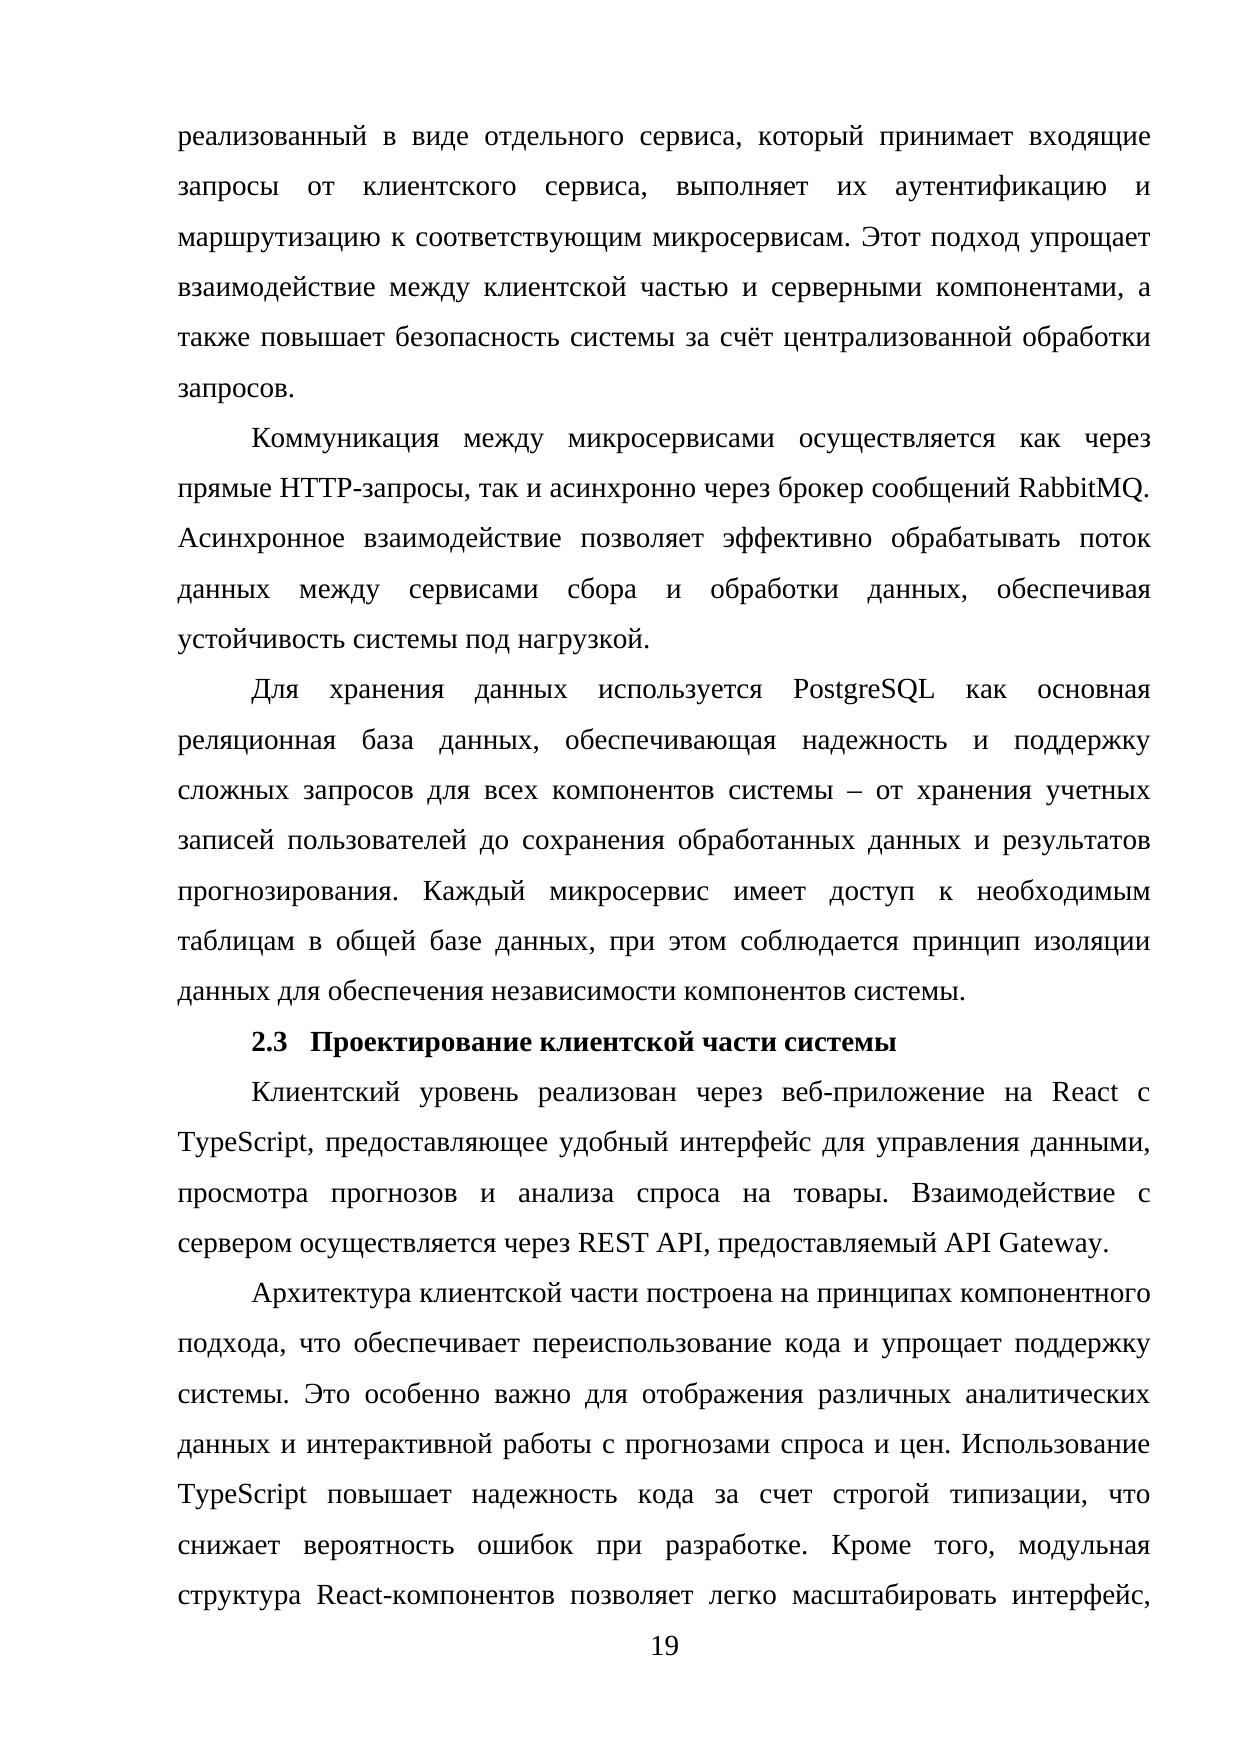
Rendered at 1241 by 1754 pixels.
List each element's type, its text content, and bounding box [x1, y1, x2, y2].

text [177, 118, 1152, 403]
text Для хранения данных используется PostgreSQL как основная реляционная база данных, обеспечивающая надежность и поддержку сложных запросов для всех компонентов системы – от хранения учетных записей пользователей до сохранения обработанных данных и результатов прогнозирования. Каждый микросервис имеет доступ к необходимым таблицам в общей базе данных, при этом соблюдается принцип изоляции данных для обеспечения независимости компонентов системы. [177, 672, 1152, 1007]
text Проектирование клиентской части системы [177, 1024, 1152, 1057]
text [177, 1275, 1152, 1611]
text Коммуникация между микросервисами осуществляется как через прямые HTTP-запросы, так и асинхронно через брокер сообщений RabbitMQ. Асинхронное взаимодействие позволяет эффективно обрабатывать поток данных между сервисами сбора и обработки данных, обеспечивая устойчивость системы под нагрузкой. [177, 420, 1152, 655]
text Клиентский уровень реализован через веб-приложение на React с TypeScript, предоставляющее удобный интерфейс для управления данными, просмотра прогнозов и анализа спроса на товары. Взаимодействие с сервером осуществляется через REST API, предоставляемый API Gateway. [177, 1074, 1152, 1258]
